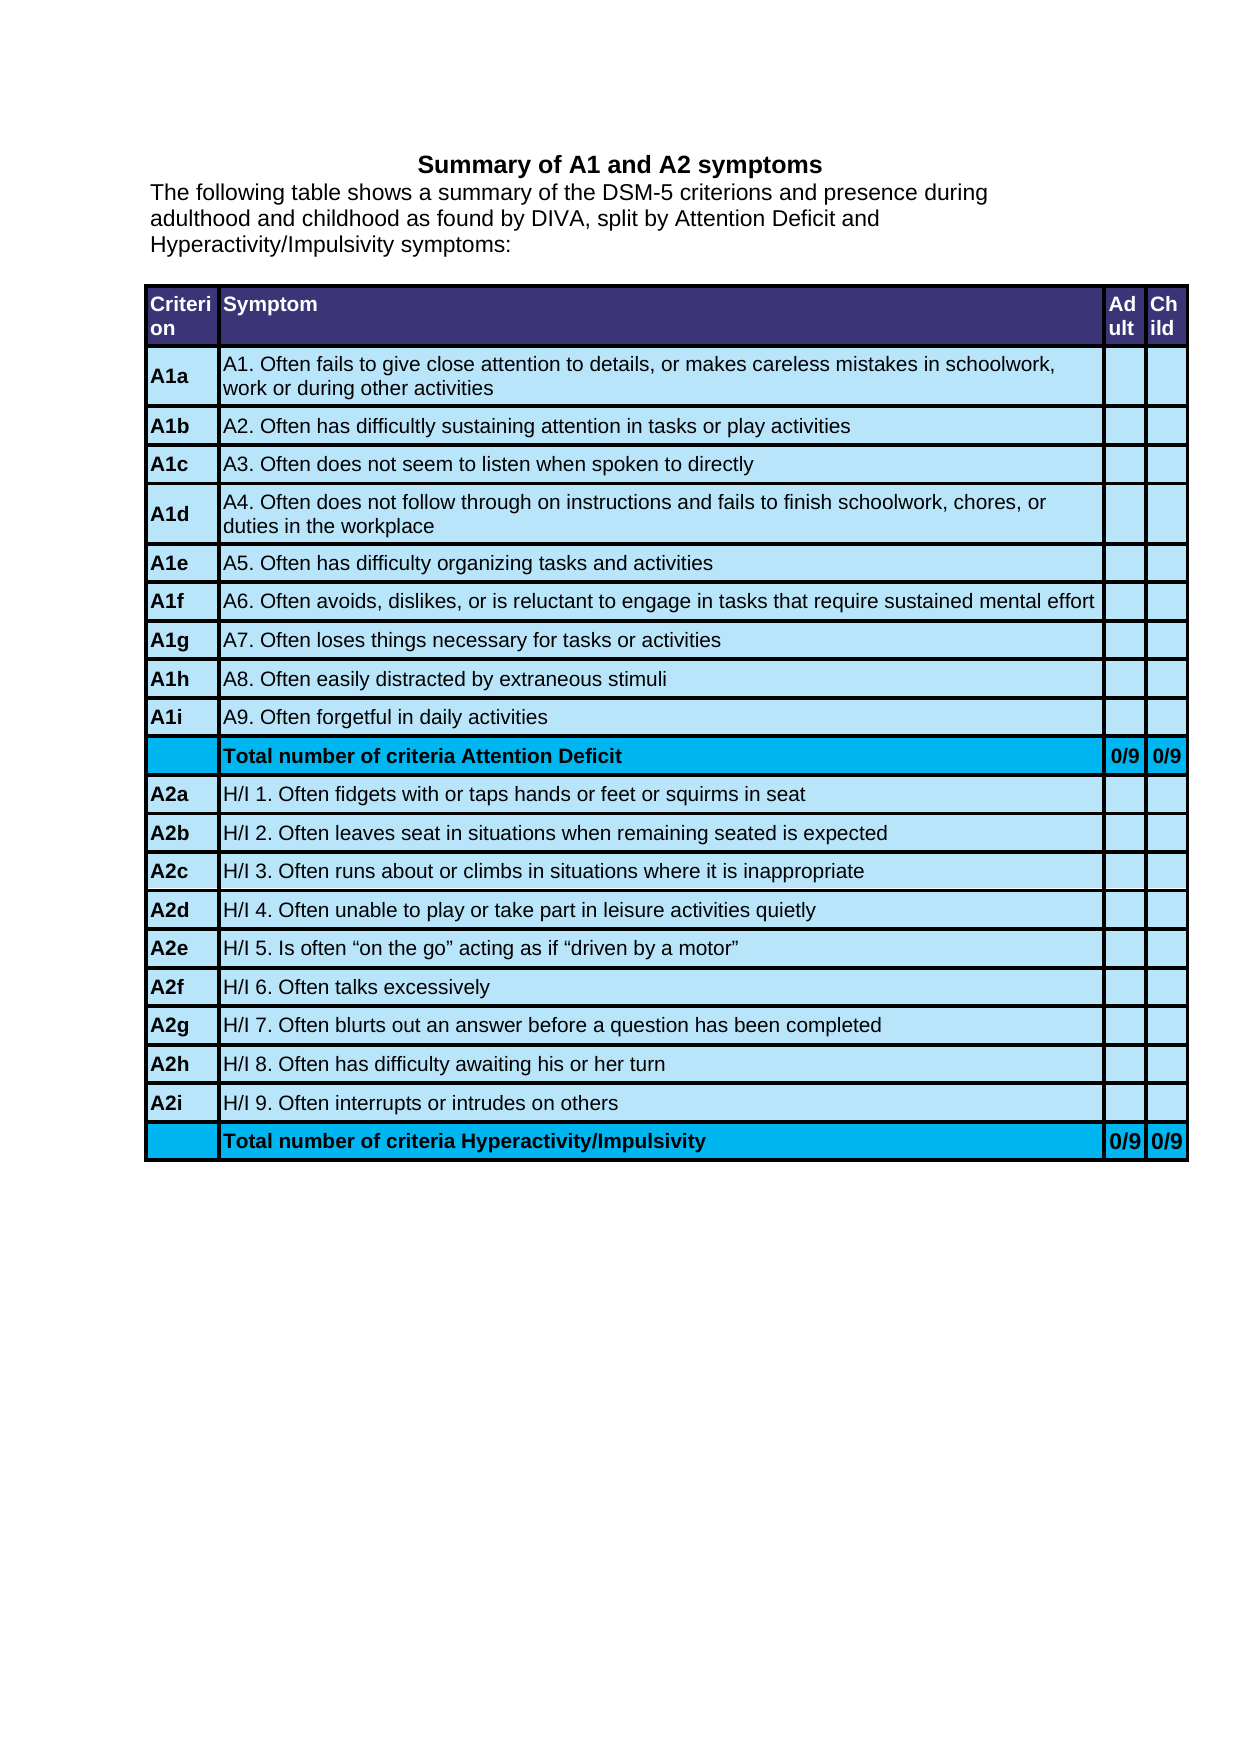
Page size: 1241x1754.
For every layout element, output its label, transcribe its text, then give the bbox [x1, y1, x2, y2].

table_cell A2e [148, 931, 217, 966]
table_cell A2g [148, 1008, 217, 1043]
table_cell H/I 3. Often runs about or climbs in situations where it is inappropriate [221, 854, 1102, 888]
table_cell [1106, 1085, 1144, 1120]
table_cell A8. Often easily distracted by extraneous stimuli [221, 661, 1102, 696]
table_cell [1106, 447, 1144, 481]
table_cell H/I 4. Often unable to play or take part in leisure activities quietly [221, 892, 1102, 927]
table_cell [1148, 546, 1186, 580]
table_cell [1148, 815, 1186, 850]
table_cell Total number of criteria Hyperactivity/Impulsivity [221, 1124, 1102, 1158]
table_header Adult [1106, 288, 1144, 344]
table_cell A5. Often has difficulty organizing tasks and activities [221, 546, 1102, 580]
table_cell A2d [148, 892, 217, 927]
table_cell H/I 5. Is often “on the go” acting as if “driven by a motor” [221, 931, 1102, 966]
table_cell A1h [148, 661, 217, 696]
table_cell A1. Often fails to give close attention to details, or makes careless mistakes in schoolwork, work or during other activities [221, 348, 1102, 404]
table_cell [1148, 777, 1186, 811]
table_cell [1106, 485, 1144, 542]
table_cell [1148, 623, 1186, 657]
table_cell [1106, 970, 1144, 1004]
table_cell [1148, 931, 1186, 966]
table_cell [1148, 661, 1186, 696]
table_cell H/I 8. Often has difficulty awaiting his or her turn [221, 1047, 1102, 1081]
table_cell [1148, 584, 1186, 619]
table_cell H/I 9. Often interrupts or intrudes on others [221, 1085, 1102, 1120]
table_cell [1106, 408, 1144, 443]
table_cell [1148, 700, 1186, 734]
table_cell A2i [148, 1085, 217, 1120]
table_cell [1148, 892, 1186, 927]
table_cell A7. Often loses things necessary for tasks or activities [221, 623, 1102, 657]
table_cell A1a [148, 348, 217, 404]
table_cell [1106, 892, 1144, 927]
table_cell [1148, 1008, 1186, 1043]
table_cell [1106, 815, 1144, 850]
table_cell [148, 1124, 217, 1158]
table_cell 0/9 [1148, 738, 1186, 773]
table_cell A1i [148, 700, 217, 734]
table_cell A1d [148, 485, 217, 542]
table_cell [1106, 623, 1144, 657]
table_cell H/I 2. Often leaves seat in situations when remaining seated is expected [221, 815, 1102, 850]
table_cell A1c [148, 447, 217, 481]
table_cell [1106, 348, 1144, 404]
table_cell A6. Often avoids, dislikes, or is reluctant to engage in tasks that require sustained mental effort [221, 584, 1102, 619]
table_cell A1b [148, 408, 217, 443]
table_cell [1148, 485, 1186, 542]
table_header Symptom [221, 288, 1102, 344]
table_cell A1g [148, 623, 217, 657]
table_cell A4. Often does not follow through on instructions and fails to finish schoolwork, chores, or duties in the workplace [221, 485, 1102, 542]
table_cell 0/9 [1106, 1124, 1144, 1158]
table_header Child [1148, 288, 1186, 344]
table_cell A2c [148, 854, 217, 888]
table_cell A2. Often has difficultly sustaining attention in tasks or play activities [221, 408, 1102, 443]
table_cell [1148, 408, 1186, 443]
table_cell [1106, 546, 1144, 580]
table_header Criterion [148, 288, 217, 344]
table_cell A2a [148, 777, 217, 811]
table_cell [1106, 854, 1144, 888]
table_cell [1148, 1085, 1186, 1120]
table_cell [1148, 854, 1186, 888]
text Summary of A1 and A2 symptoms [150, 150, 1090, 179]
table_cell A2b [148, 815, 217, 850]
table_cell [1148, 970, 1186, 1004]
table_cell [1106, 1008, 1144, 1043]
table_cell [1106, 661, 1144, 696]
text The following table shows a summary of the DSM-5 criterions and presence during adulthood and childhood as found by DIVA, split by Attention Deficit and Hyperactivity/Impulsivity symptoms: [150, 179, 1090, 258]
table_cell A2h [148, 1047, 217, 1081]
table_cell A1e [148, 546, 217, 580]
table_cell [1106, 700, 1144, 734]
table_cell Total number of criteria Attention Deficit [221, 738, 1102, 773]
table_cell A2f [148, 970, 217, 1004]
table_cell [1106, 931, 1144, 966]
table_cell [1106, 584, 1144, 619]
table_cell [148, 738, 217, 773]
table_cell [1148, 447, 1186, 481]
table_cell [1106, 1047, 1144, 1081]
table_cell [1106, 777, 1144, 811]
table_cell 0/9 [1106, 738, 1144, 773]
table_cell H/I 6. Often talks excessively [221, 970, 1102, 1004]
table_cell [1148, 1047, 1186, 1081]
table_cell [1148, 348, 1186, 404]
table_cell A9. Often forgetful in daily activities [221, 700, 1102, 734]
table_cell H/I 7. Often blurts out an answer before a question has been completed [221, 1008, 1102, 1043]
table_cell A3. Often does not seem to listen when spoken to directly [221, 447, 1102, 481]
table_cell H/I 1. Often fidgets with or taps hands or feet or squirms in seat [221, 777, 1102, 811]
table_cell 0/9 [1148, 1124, 1186, 1158]
table_cell A1f [148, 584, 217, 619]
